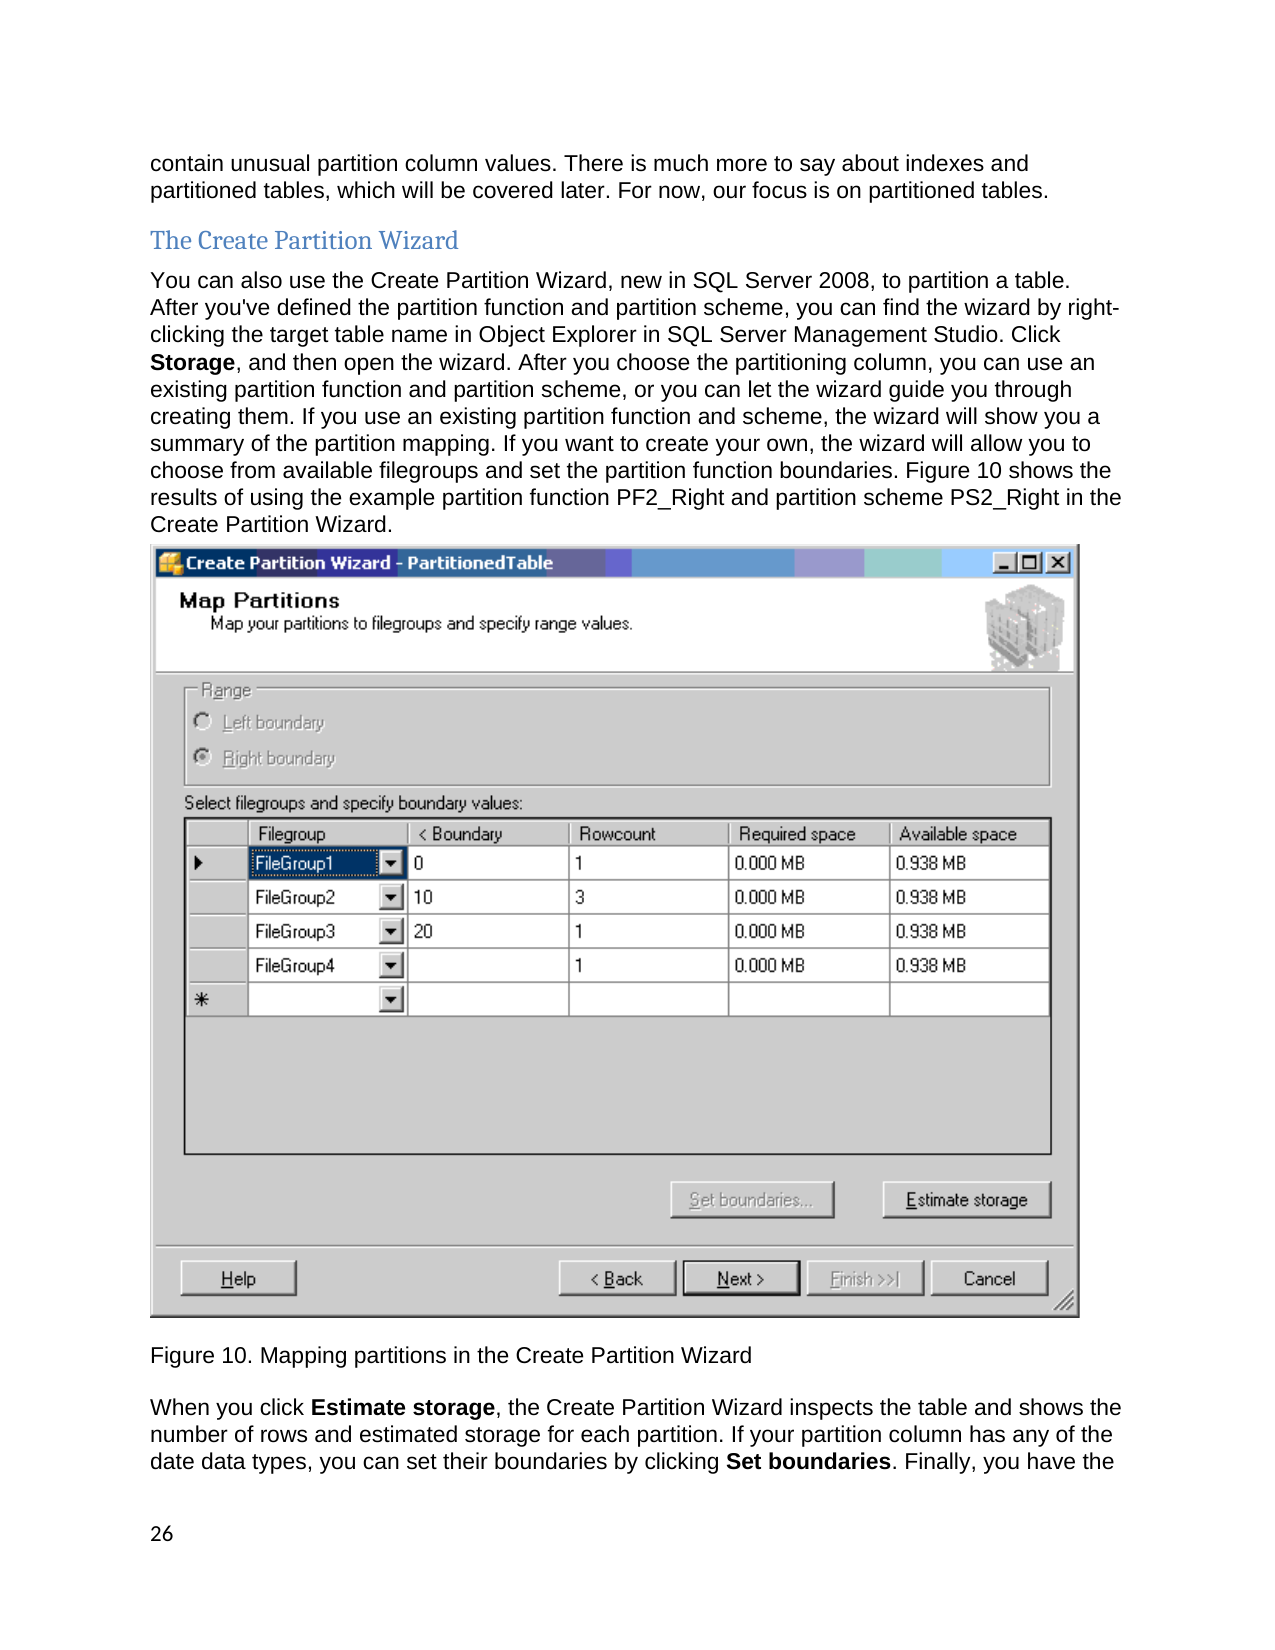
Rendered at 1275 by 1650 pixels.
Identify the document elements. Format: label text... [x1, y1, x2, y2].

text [150, 1393, 1125, 1475]
text You can also use the Create Partition Wizard, new in SQL Server 2008, to partition a table. After you've defined the partition function and partition scheme, you can find the wizard by right-clicking the target table name in Object Explorer in SQL Server Management Studio. Click Storage, and then open the wizard. After you choose the partitioning column, you can use an existing partition function and partition scheme, or you can let the wizard guide you through creating them. If you use an existing partition function and scheme, the wizard will show you a summary of the partition mapping. If you want to create your own, the wizard will allow you to choose from available filegroups and set the partition function boundaries. Figure 10 shows the results of using the example partition function PF2_Right and partition scheme PS2_Right in the Create Partition Wizard. [150, 267, 1125, 538]
subtitle The Create Partition Wizard [150, 225, 1125, 256]
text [150, 150, 1125, 204]
text Figure 10. Mapping partitions in the Create Partition Wizard [150, 1342, 1125, 1369]
picture [150, 544, 1080, 1318]
